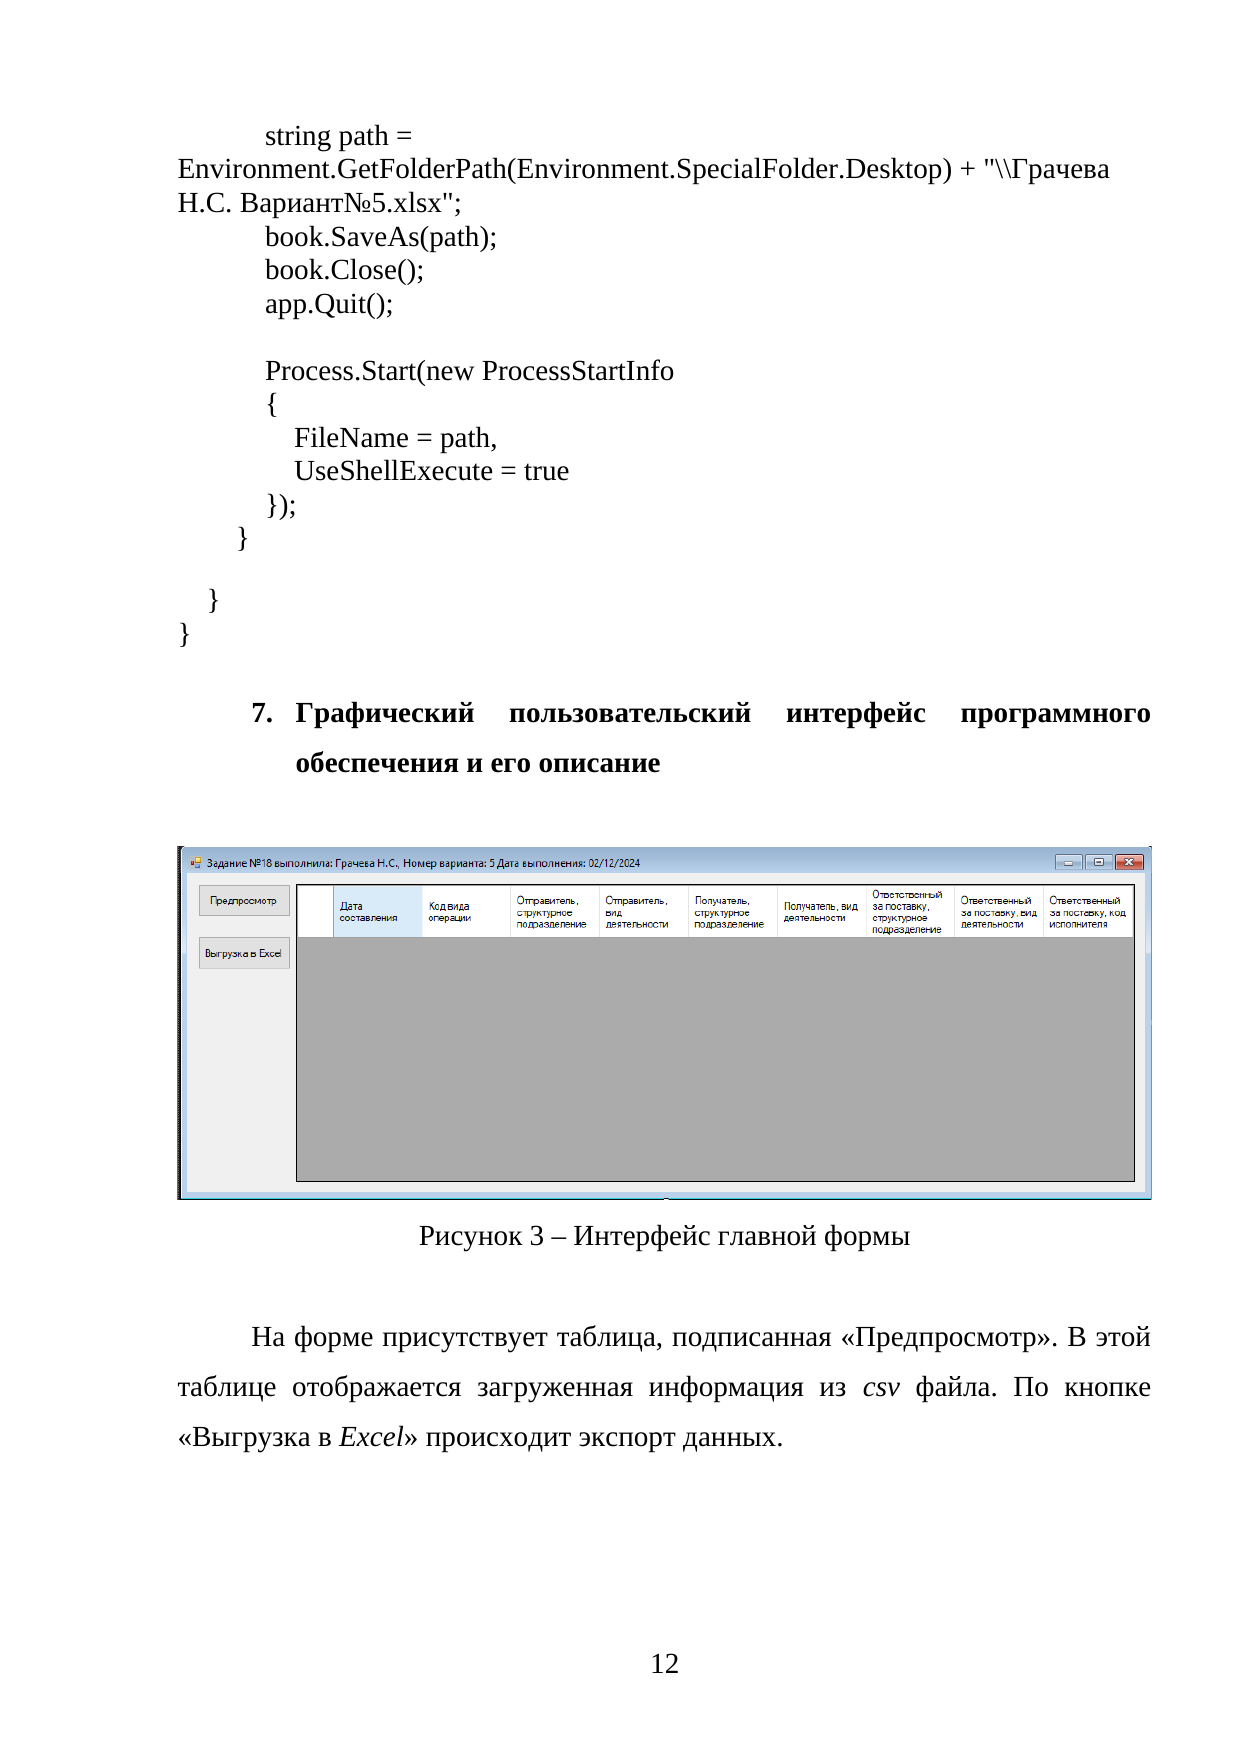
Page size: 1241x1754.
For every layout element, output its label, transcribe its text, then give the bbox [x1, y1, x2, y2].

text app.Quit(); [177, 286, 1152, 319]
text book.SaveAs(path); [177, 219, 1152, 252]
text Рисунок 3 – Интерфейс главной формы [177, 1218, 1152, 1252]
text { [177, 386, 1152, 420]
text book.Close(); [177, 252, 1152, 286]
text } [177, 521, 1152, 554]
picture [177, 846, 1152, 1200]
list Графический пользовательский интерфейс программного обеспечения и его описание [251, 695, 1152, 779]
text } [177, 616, 1152, 649]
text Process.Start(new ProcessStartInfo [177, 353, 1152, 386]
text }); [177, 487, 1152, 521]
text string path = Environment.GetFolderPath(Environment.SpecialFolder.Desktop) + "\\Грачева Н.С. Вариант№5.xlsx"; [177, 118, 1152, 219]
text } [177, 582, 1152, 616]
text UseShellExecute = true [177, 453, 1152, 487]
text На форме присутствует таблица, подписанная «Предпросмотр». В этой таблице отображается загруженная информация из csv файла. По кнопке «Выгрузка в Excel» происходит экспорт данных. [177, 1319, 1152, 1453]
text FileName = path, [177, 420, 1152, 453]
